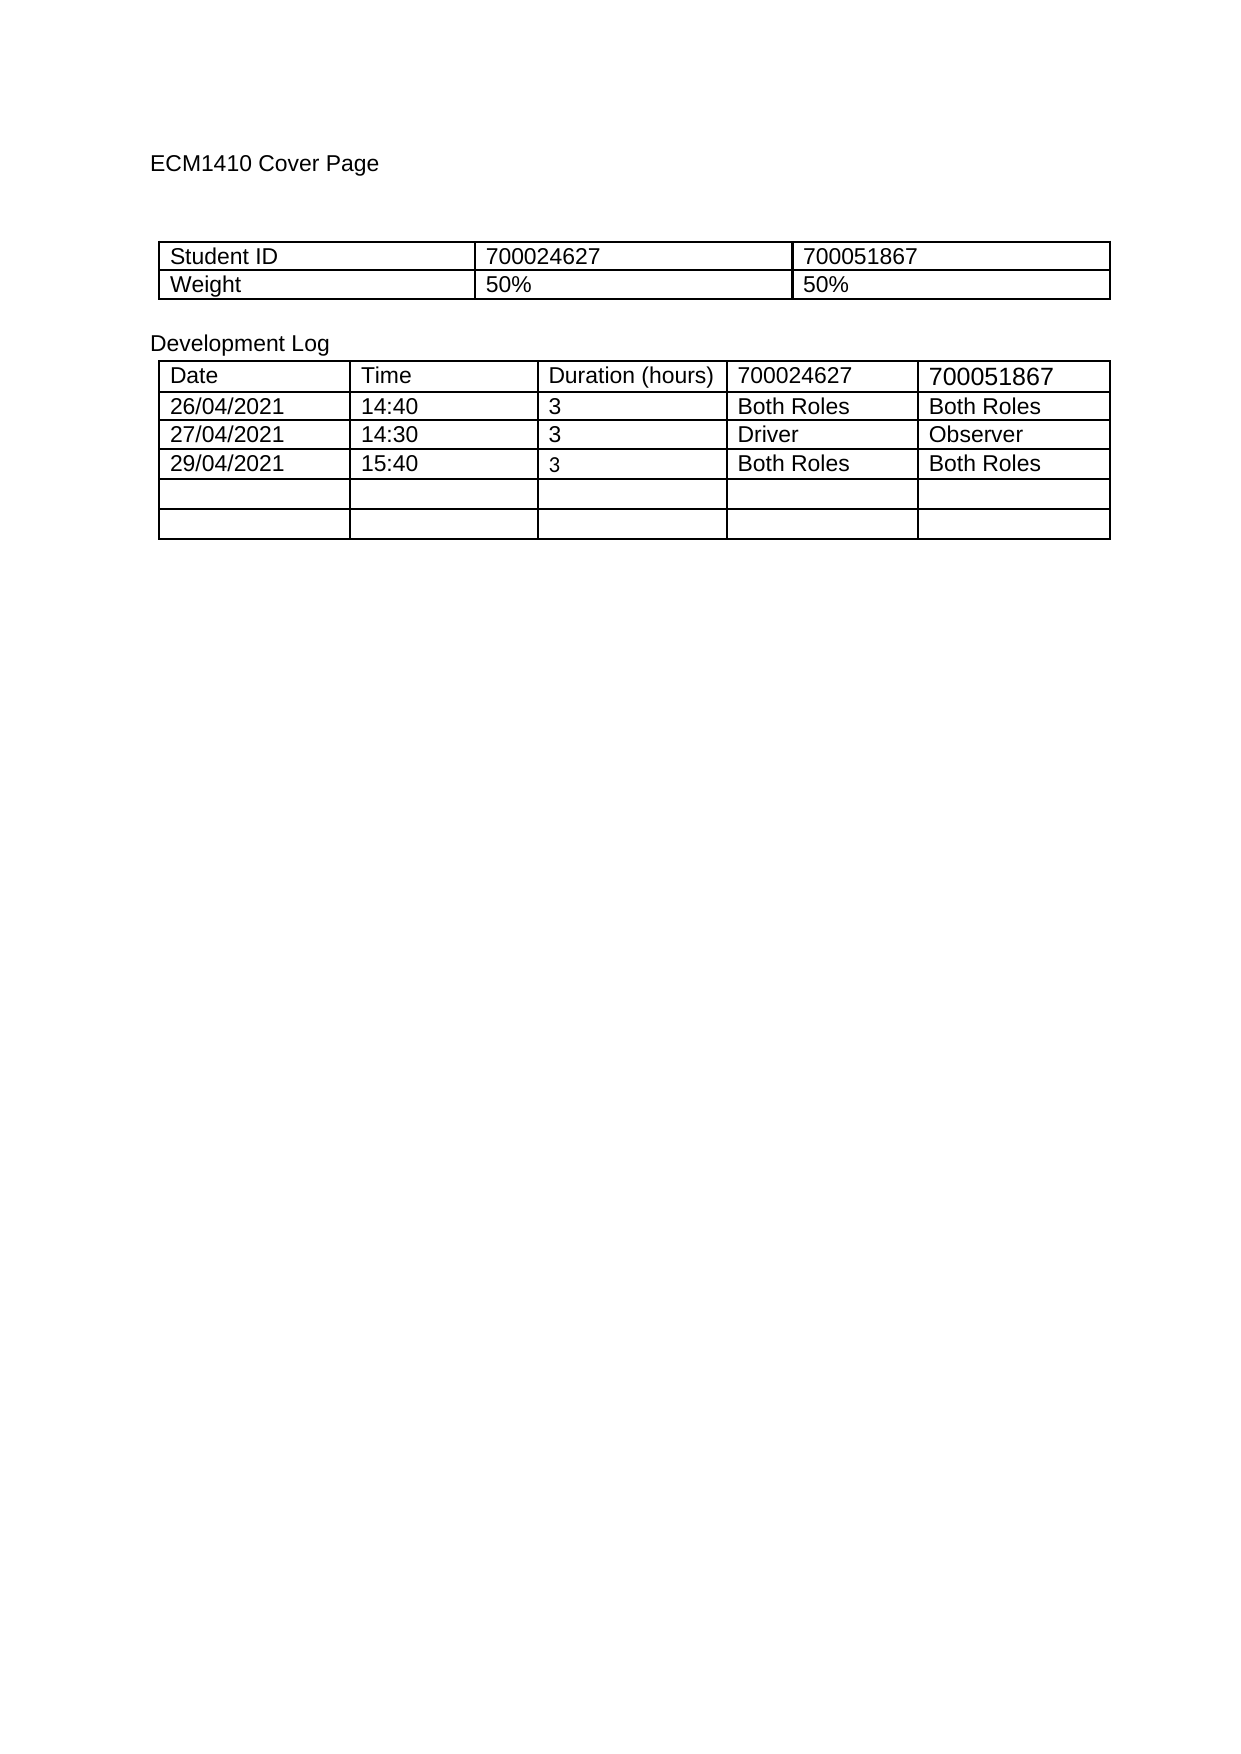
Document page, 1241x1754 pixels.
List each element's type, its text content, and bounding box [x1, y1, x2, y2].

table_cell Weight [160, 271, 474, 297]
table_cell [728, 480, 917, 508]
table_cell 50% [794, 271, 1109, 297]
table_cell Both Roles [728, 393, 917, 419]
table_header 700051867 [919, 362, 1109, 391]
table_cell [351, 510, 537, 538]
table_cell 14:40 [351, 393, 537, 419]
table_header Date [160, 362, 349, 391]
table_cell [919, 480, 1109, 508]
table_header 700024627 [728, 362, 917, 391]
text ECM1410 Cover Page [150, 150, 1090, 176]
table_cell 26/04/2021 [160, 393, 349, 419]
table_header Duration (hours) [539, 362, 726, 391]
table_header 700024627 [476, 243, 791, 269]
table_cell 27/04/2021 [160, 421, 349, 448]
table_cell [160, 510, 349, 538]
table_cell 3 [539, 450, 726, 478]
table_cell 3 [539, 393, 726, 419]
table_cell 15:40 [351, 450, 537, 478]
table_cell Both Roles [919, 393, 1109, 419]
table_cell [539, 480, 726, 508]
table_cell [728, 510, 917, 538]
table_cell Both Roles [728, 450, 917, 478]
table_cell [919, 510, 1109, 538]
text Development Log [150, 330, 1090, 356]
table_header Student ID [160, 243, 474, 269]
table_cell Driver [728, 421, 917, 448]
table_cell 50% [476, 271, 791, 297]
table_cell Observer [919, 421, 1109, 448]
table_header Time [351, 362, 537, 391]
table_cell [539, 510, 726, 538]
table_cell [160, 480, 349, 508]
table_cell 3 [539, 421, 726, 448]
table_cell 29/04/2021 [160, 450, 349, 478]
table_cell 14:30 [351, 421, 537, 448]
table_cell [351, 480, 537, 508]
table_cell Both Roles [919, 450, 1109, 478]
table_header 700051867 [794, 243, 1109, 269]
